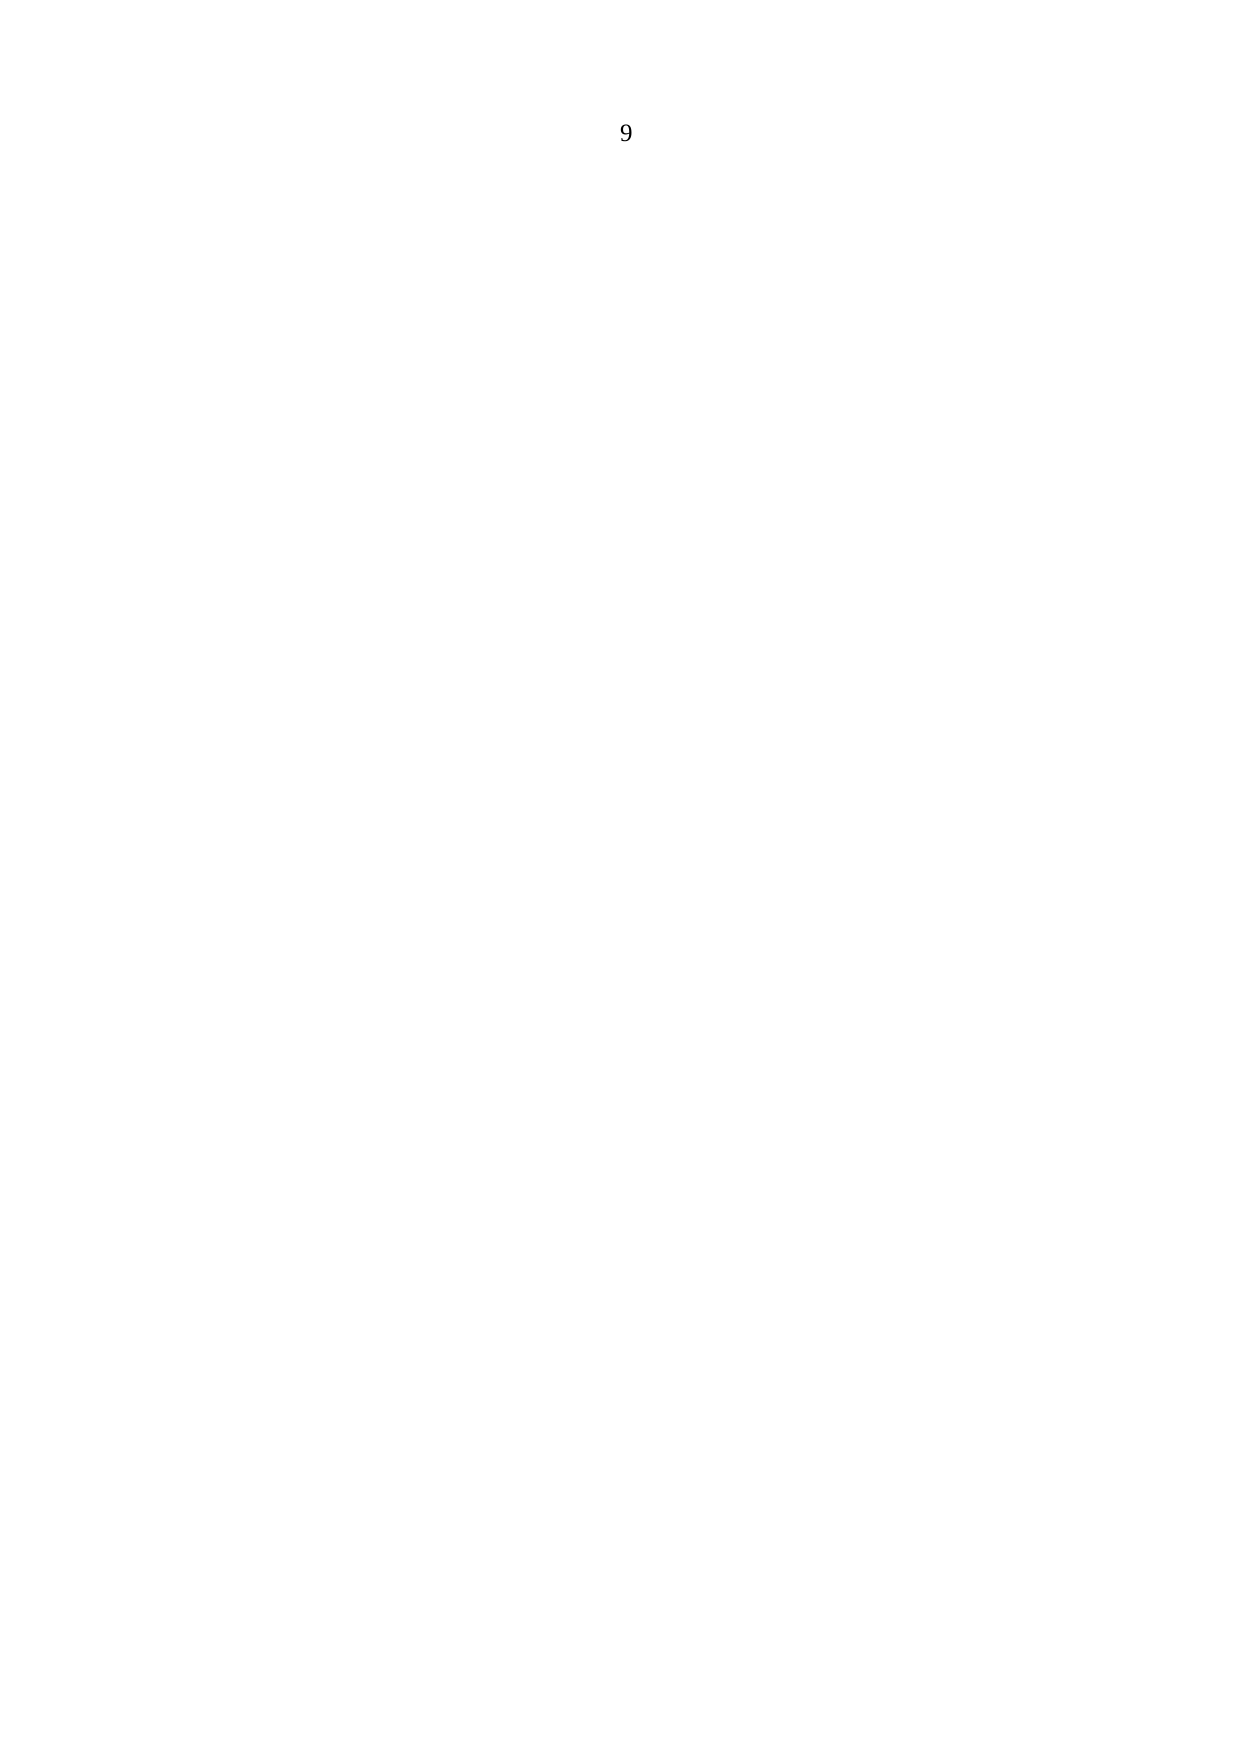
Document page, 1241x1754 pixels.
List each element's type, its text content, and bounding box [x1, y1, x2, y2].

text 9 [177, 118, 1152, 147]
